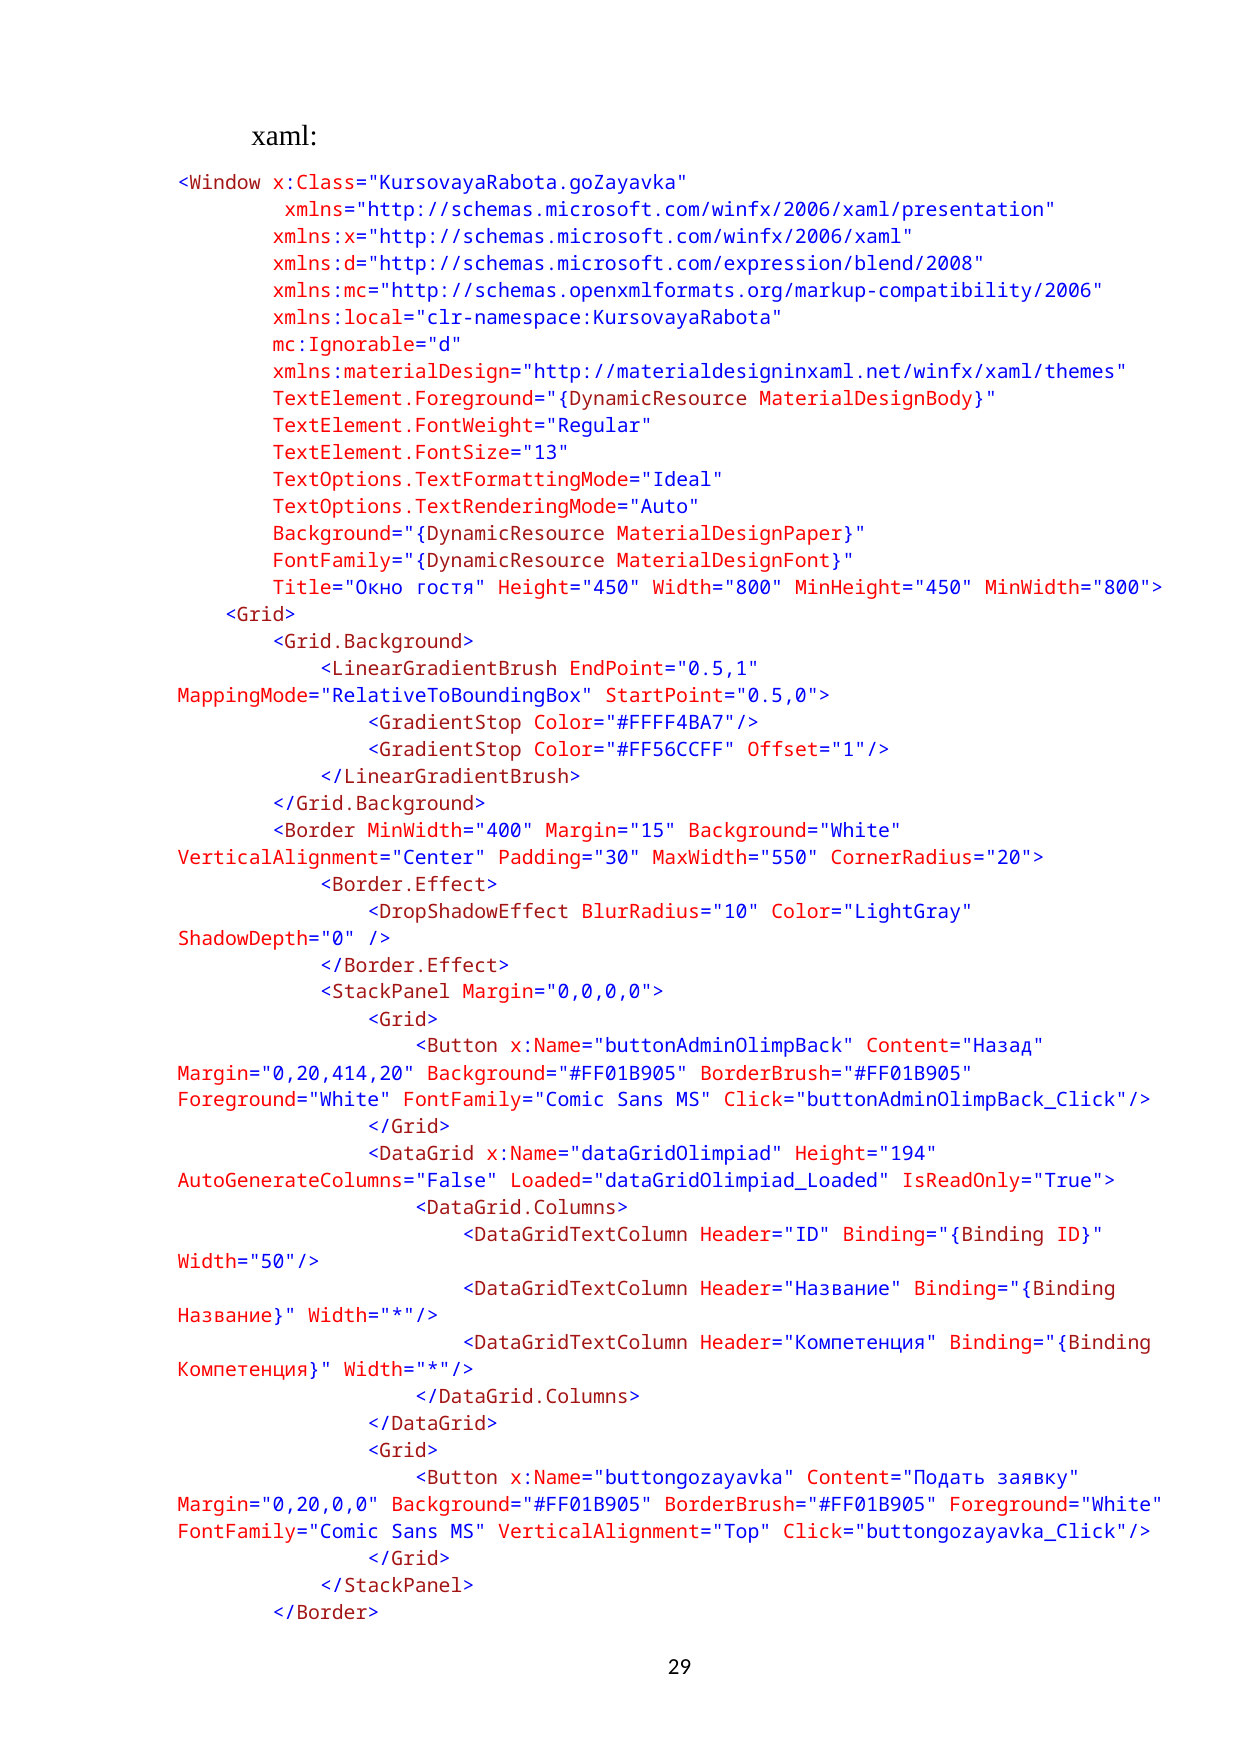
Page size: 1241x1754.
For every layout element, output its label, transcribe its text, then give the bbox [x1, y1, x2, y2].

text <Grid> [177, 600, 1181, 627]
text </Border.Effect> [177, 951, 1181, 978]
text TextElement.Foreground="{DynamicResource MaterialDesignBody}" [177, 384, 1181, 411]
text TextOptions.TextRenderingMode="Auto" [177, 492, 1181, 519]
text </Border> [177, 1598, 1181, 1625]
text <Border MinWidth="400" Margin="15" Background="White" VerticalAlignment="Center" Padding="30" MaxWidth="550" CornerRadius="20"> [177, 816, 1181, 870]
text TextElement.FontSize="13" [177, 438, 1181, 465]
text xmlns:x="http://schemas.microsoft.com/winfx/2006/xaml" [177, 222, 1181, 249]
text </Grid> [177, 1113, 1181, 1140]
text <Button x:Name="buttongozayavka" Content="Подать заявку" Margin="0,20,0,0" Background="#FF01B905" BorderBrush="#FF01B905" Foreground="White" FontFamily="Comic Sans MS" VerticalAlignment="Top" Click="buttongozayavka_Click"/> [177, 1463, 1181, 1544]
text Background="{DynamicResource MaterialDesignPaper}" [177, 519, 1181, 546]
text </DataGrid> [177, 1409, 1181, 1436]
text <DataGridTextColumn Header="ID" Binding="{Binding ID}" Width="50"/> [177, 1221, 1181, 1274]
text xmlns:mc="http://schemas.openxmlformats.org/markup-compatibility/2006" [177, 276, 1181, 303]
text <Window x:Class="KursovayaRabota.goZayavka" [177, 168, 1181, 195]
text <Grid.Background> [177, 627, 1181, 654]
text <GradientStop Color="#FFFF4BA7"/> [177, 708, 1181, 735]
text <LinearGradientBrush EndPoint="0.5,1" MappingMode="RelativeToBoundingBox" StartPoint="0.5,0"> [177, 654, 1181, 708]
text <GradientStop Color="#FF56CCFF" Offset="1"/> [177, 735, 1181, 762]
text <Grid> [177, 1436, 1181, 1463]
text <Button x:Name="buttonAdminOlimpBack" Content="Назад" Margin="0,20,414,20" Background="#FF01B905" BorderBrush="#FF01B905" Foreground="White" FontFamily="Comic Sans MS" Click="buttonAdminOlimpBack_Click"/> [177, 1032, 1181, 1113]
text xmlns="http://schemas.microsoft.com/winfx/2006/xaml/presentation" [177, 195, 1181, 222]
text <StackPanel Margin="0,0,0,0"> [177, 978, 1181, 1005]
text TextElement.FontWeight="Regular" [177, 411, 1181, 438]
text <Border.Effect> [177, 870, 1181, 897]
text xaml: [177, 118, 1181, 152]
text <DataGridTextColumn Header="Название" Binding="{Binding Название}" Width="*"/> [177, 1274, 1181, 1328]
text <DataGrid x:Name="dataGridOlimpiad" Height="194" AutoGenerateColumns="False" Loaded="dataGridOlimpiad_Loaded" IsReadOnly="True"> [177, 1140, 1181, 1194]
text TextOptions.TextFormattingMode="Ideal" [177, 465, 1181, 492]
text <DataGridTextColumn Header="Компетенция" Binding="{Binding Компетенция}" Width="*"/> [177, 1328, 1181, 1382]
text </StackPanel> [177, 1571, 1181, 1598]
text Title="Окно гостя" Height="450" Width="800" MinHeight="450" MinWidth="800"> [177, 573, 1181, 600]
text <DataGrid.Columns> [177, 1194, 1181, 1221]
text mc:Ignorable="d" [177, 330, 1181, 357]
text xmlns:local="clr-namespace:KursovayaRabota" [177, 303, 1181, 330]
text FontFamily="{DynamicResource MaterialDesignFont}" [177, 546, 1181, 573]
text </Grid.Background> [177, 789, 1181, 816]
text </DataGrid.Columns> [177, 1382, 1181, 1409]
text xmlns:materialDesign="http://materialdesigninxaml.net/winfx/xaml/themes" [177, 357, 1181, 384]
text </LinearGradientBrush> [177, 762, 1181, 789]
text </Grid> [177, 1544, 1181, 1571]
text <Grid> [177, 1005, 1181, 1032]
text <DropShadowEffect BlurRadius="10" Color="LightGray" ShadowDepth="0" /> [177, 897, 1181, 951]
text xmlns:d="http://schemas.microsoft.com/expression/blend/2008" [177, 249, 1181, 276]
